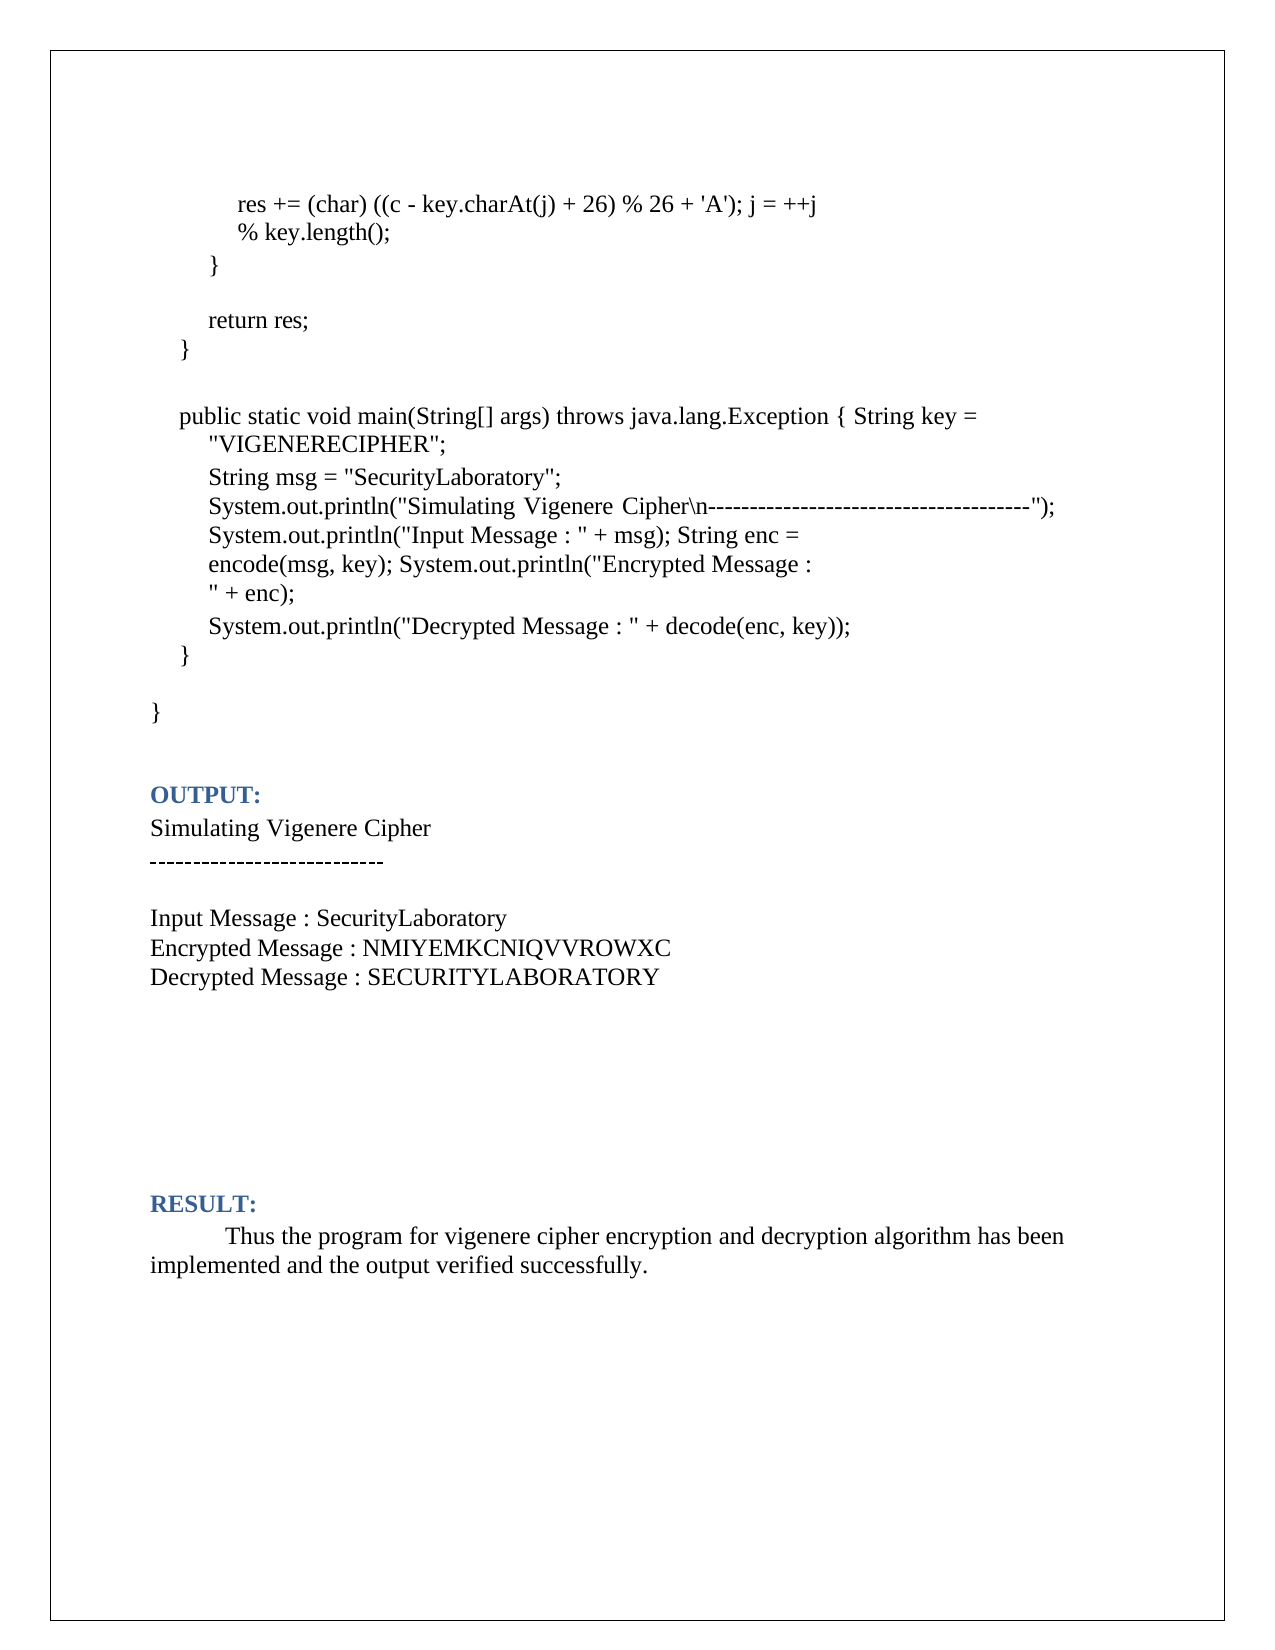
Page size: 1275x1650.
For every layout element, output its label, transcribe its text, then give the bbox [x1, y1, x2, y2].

text % key.length(); [237, 217, 1200, 246]
text } [179, 334, 1200, 363]
text String msg = "SecurityLaboratory"; [208, 462, 1200, 491]
text } [150, 697, 1200, 726]
text return res; [208, 305, 1200, 334]
subtitle RESULT: [150, 1189, 1200, 1218]
text Input Message : SecurityLaboratory [150, 903, 1200, 932]
text } [179, 641, 1200, 669]
text System.out.println("Simulating Vigenere Cipher\n "); [208, 491, 1200, 520]
text Simulating Vigenere Cipher [150, 813, 1200, 842]
text Encrypted Message : NMIYEMKCNIQVVROWXC Decrypted Message : SECURITYLABORATORY [150, 933, 694, 990]
text Thus the program for vigenere cipher encryption and decryption algorithm has been implemented and the output verified successfully. [150, 1221, 1118, 1279]
subtitle OUTPUT: [150, 781, 1200, 809]
text public static void main(String[] args) throws java.lang.Exception { String key = "VIGENERECIPHER"; [179, 401, 1200, 458]
text } [208, 251, 1200, 279]
text res += (char) ((c - key.charAt(j) + 26) % 26 + 'A'); j = ++j [237, 189, 1200, 217]
text System.out.println("Input Message : " + msg); String enc = encode(msg, key); System.out.println("Encrypted Message : " + enc); [208, 521, 814, 607]
text System.out.println("Decrypted Message : " + decode(enc, key)); [208, 611, 1200, 640]
